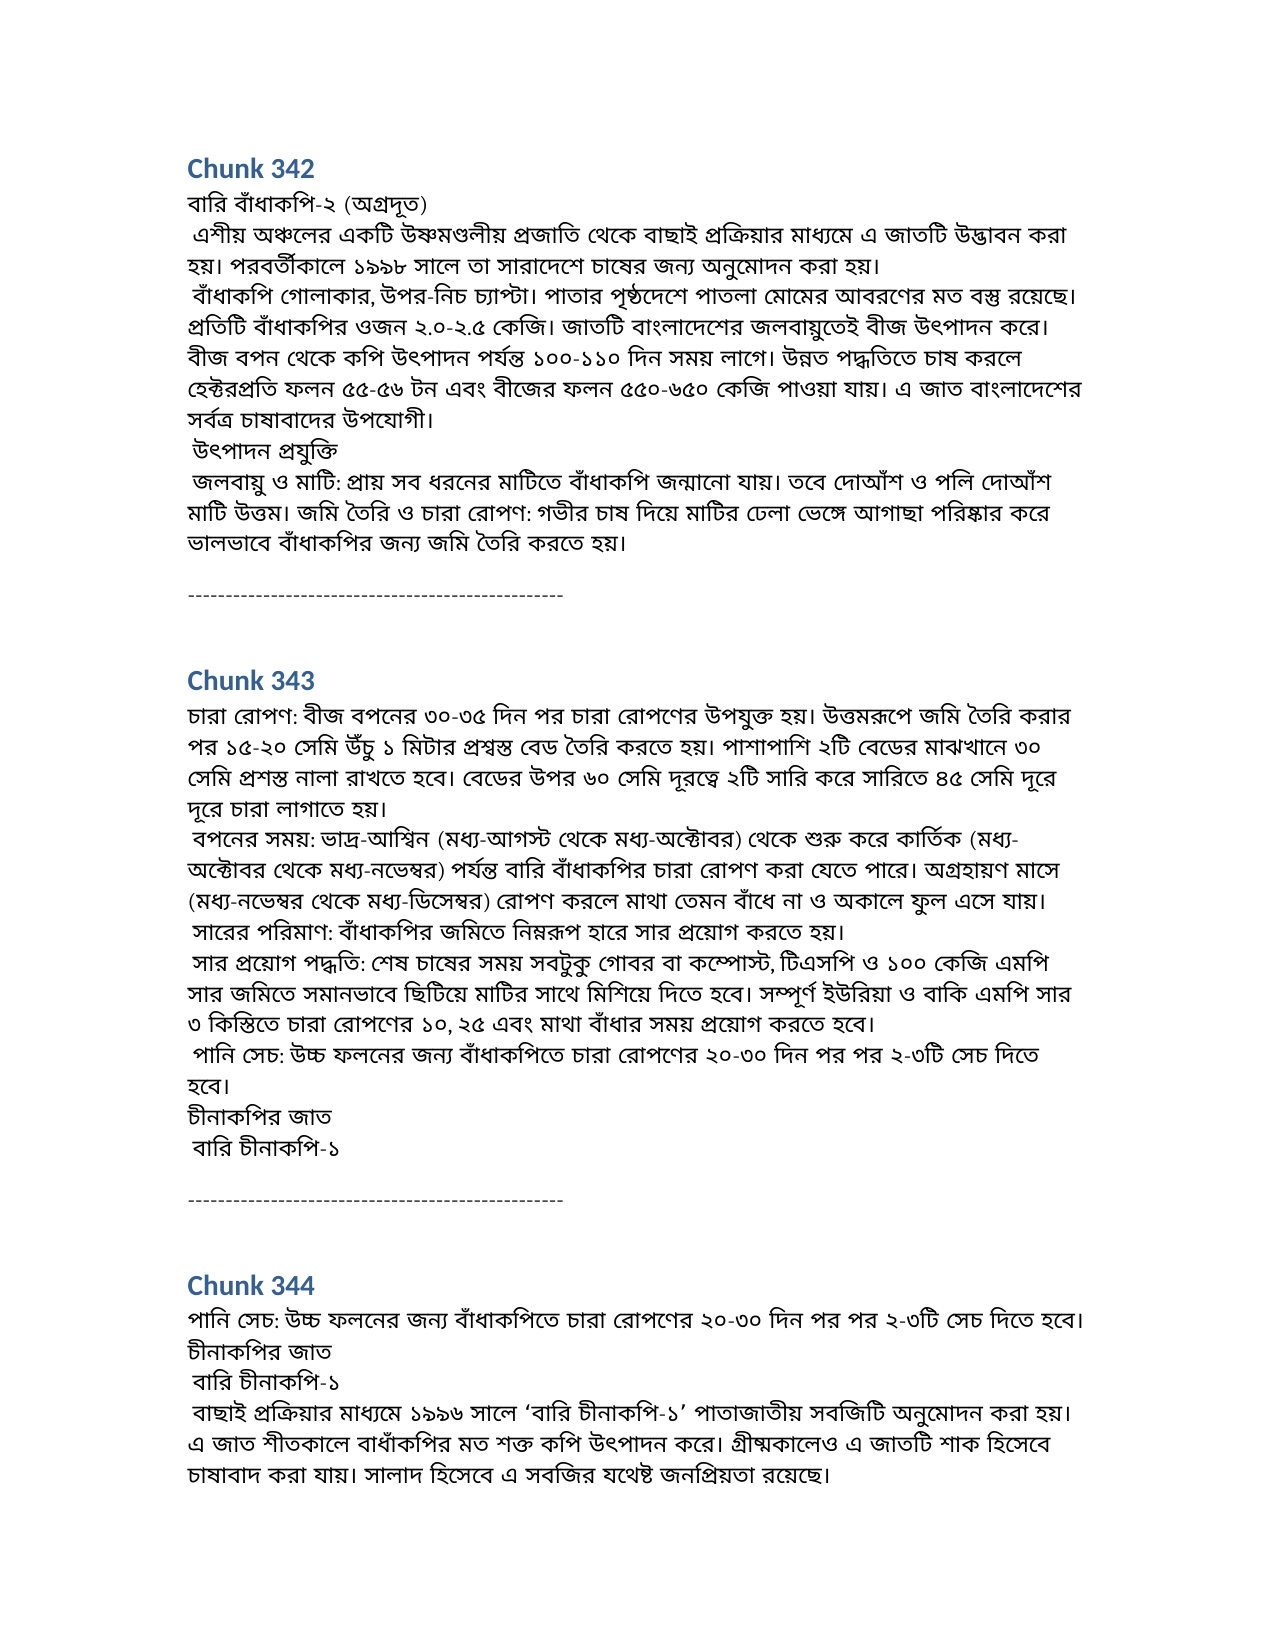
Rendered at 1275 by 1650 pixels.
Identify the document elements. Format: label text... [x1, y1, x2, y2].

text বারি বাঁধাকপি-২ (অগ্রদূত) এশীয় অঞ্চলের একটি উষ্ণমণ্ডলীয় প্রজাতি থেকে বাছাই প্রক্রিয়ার মাধ্যমে এ জাতটি উদ্ভাবন করা হয়। পরবর্তীকালে ১৯৯৮ সালে তা সারাদেশে চাষের জন্য অনুমোদন করা হয়। বাঁধাকপি গোলাকার, উপর-নিচ চ্যাপ্টা। পাতার পৃষ্ঠদেশে পাতলা মোমের আবরণের মত বস্তু রয়েছে। প্রতিটি বাঁধাকপির ওজন ২.০-২.৫ কেজি। জাতটি বাংলাদেশের জলবায়ুতেই বীজ উৎপাদন করে। বীজ বপন থেকে কপি উৎপাদন পর্যন্ত ১০০-১১০ দিন সময় লাগে। উন্নত পদ্ধতিতে চাষ করলে হেক্টরপ্রতি ফলন ৫৫-৫৬ টন এবং বীজের ফলন ৫৫০-৬৫০ কেজি পাওয়া যায়। এ জাত বাংলাদেশের সর্বত্র চাষাবাদের উপযোগী। উৎপাদন প্রযুক্তি জলবায়ু ও মাটি: প্রায় সব ধরনের মাটিতে বাঁধাকপি জন্মানো যায়। তবে দোআঁশ ও পলি দোআঁশ মাটি উত্তম। জমি তৈরি ও চারা রোপণ: গভীর চাষ দিয়ে মাটির ঢেলা ভেঙ্গে আগাছা পরিষ্কার করে ভালভাবে বাঁধাকপির জন্য জমি তৈরি করতে হয়। [187, 191, 1087, 557]
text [187, 1308, 1087, 1488]
text -------------------------------------------------- [187, 1187, 1087, 1213]
subtitle Chunk 343 [187, 662, 1087, 698]
subtitle Chunk 344 [187, 1267, 1087, 1302]
text -------------------------------------------------- [187, 582, 1087, 608]
subtitle Chunk 342 [187, 150, 1087, 186]
text চারা রোপণ: বীজ বপনের ৩০-৩৫ দিন পর চারা রোপণের উপযুক্ত হয়। উত্তমরূপে জমি তৈরি করার পর ১৫-২০ সেমি উঁচু ১ মিটার প্রশ্বস্ত বেড তৈরি করতে হয়। পাশাপাশি ২টি বেডের মাঝখানে ৩০ সেমি প্রশস্ত নালা রাখতে হবে। বেডের উপর ৬০ সেমি দূরত্বে ২টি সারি করে সারিতে ৪৫ সেমি দূরে দূরে চারা লাগাতে হয়। বপনের সময়: ভাদ্র-আশ্বিন (মধ্য-আগস্ট থেকে মধ্য-অক্টোবর) থেকে শুরু করে কার্তিক (মধ্য-অক্টোবর থেকে মধ্য-নভেম্বর) পর্যন্ত বারি বাঁধাকপির চারা রোপণ করা যেতে পারে। অগ্রহায়ণ মাসে (মধ্য-নভেম্বর থেকে মধ্য-ডিসেম্বর) রোপণ করলে মাথা তেমন বাঁধে না ও অকালে ফুল এসে যায়। সারের পরিমাণ: বাঁধাকপির জমিতে নিম্নরূপ হারে সার প্রয়োগ করতে হয়। সার প্রয়োগ পদ্ধতি: শেষ চাষের সময় সবটুকু গোবর বা কম্পোস্ট, টিএসপি ও ১০০ কেজি এমপি সার জমিতে সমানভাবে ছিটিয়ে মাটির সাথে মিশিয়ে দিতে হবে। সম্পূর্ণ ইউরিয়া ও বাকি এমপি সার ৩ কিস্তিতে চারা রোপণের ১০, ২৫ এবং মাথা বাঁধার সময় প্রয়োগ করতে হবে। পানি সেচ: উচ্চ ফলনের জন্য বাঁধাকপিতে চারা রোপণের ২০-৩০ দিন পর পর ২-৩টি সেচ দিতে হবে। চীনাকপির জাত বারি চীনাকপি-১ [187, 703, 1087, 1162]
